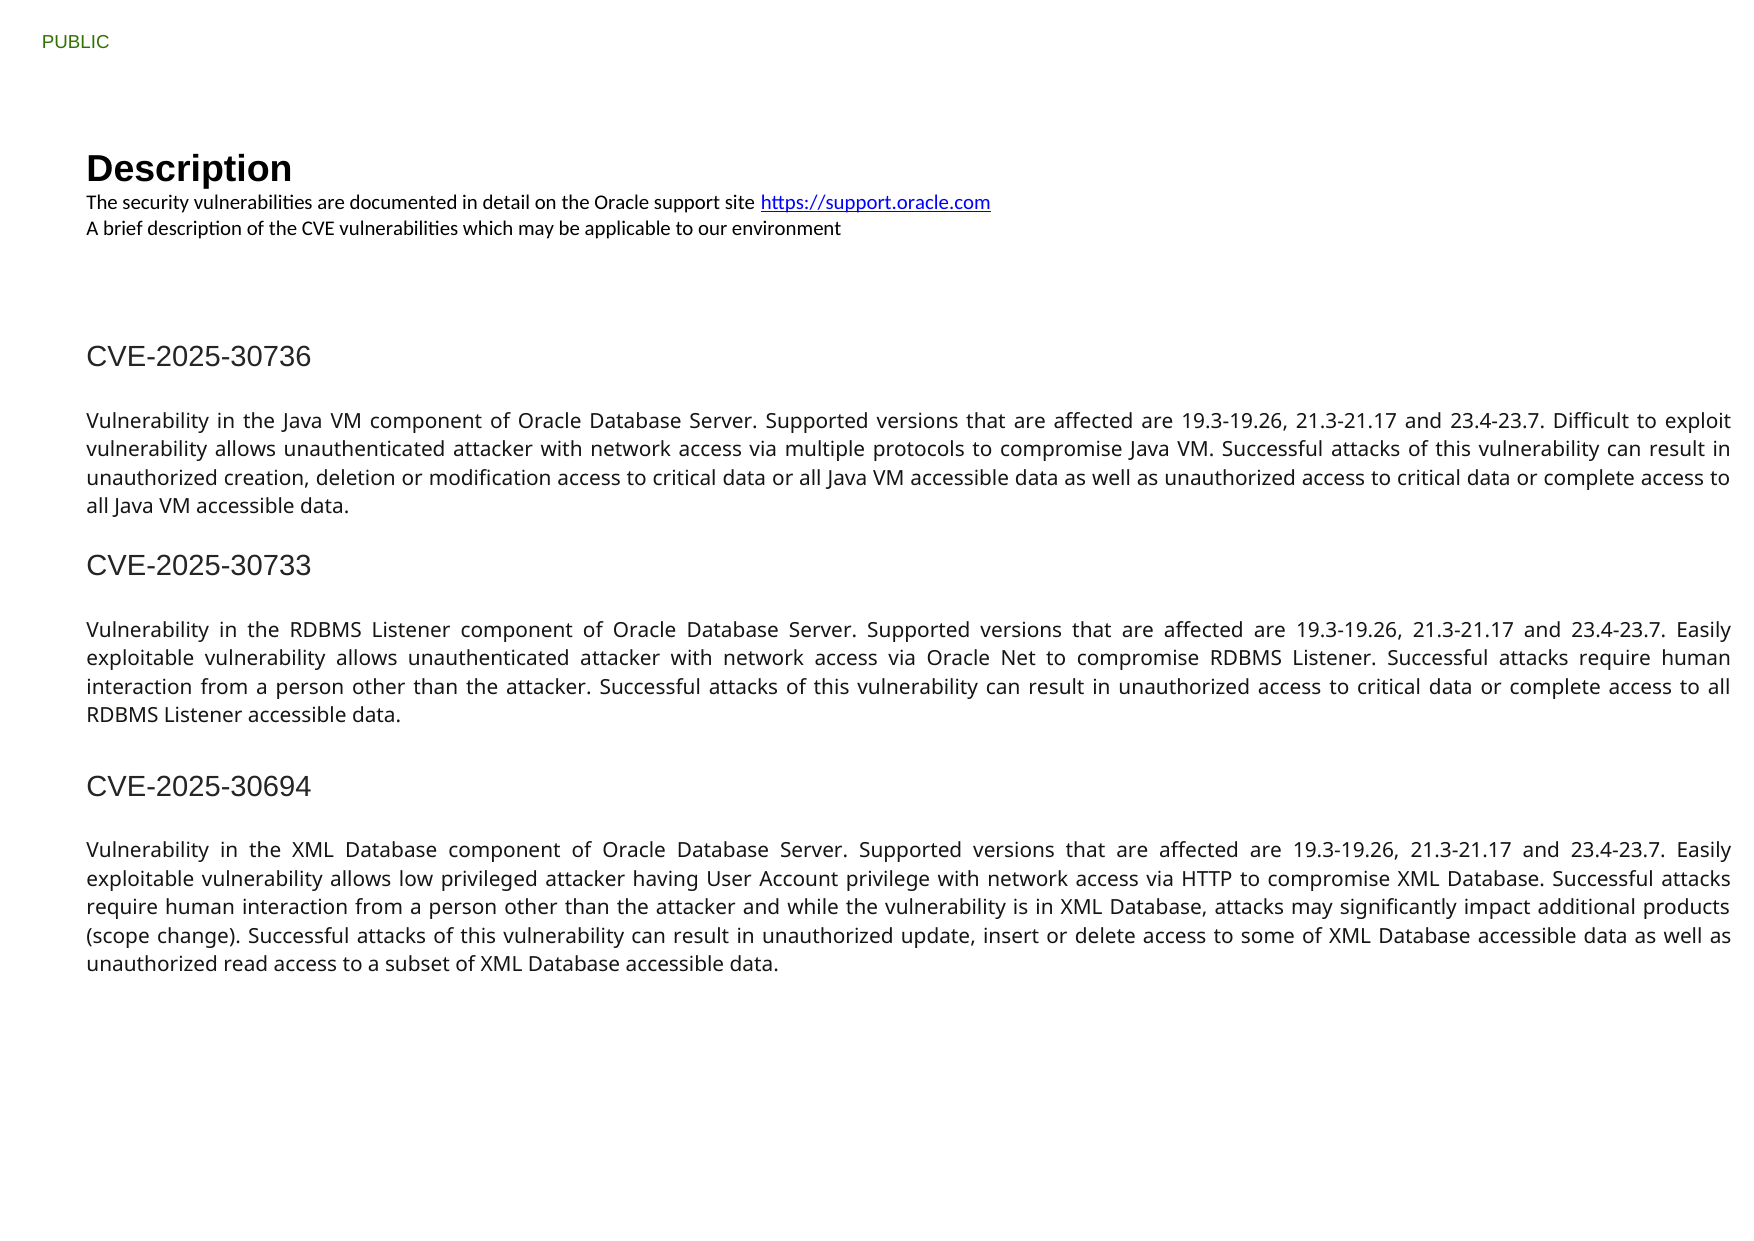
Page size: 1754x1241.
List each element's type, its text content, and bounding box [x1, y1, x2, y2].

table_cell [75, 189, 1745, 1130]
table_cell Description [75, 103, 1745, 189]
